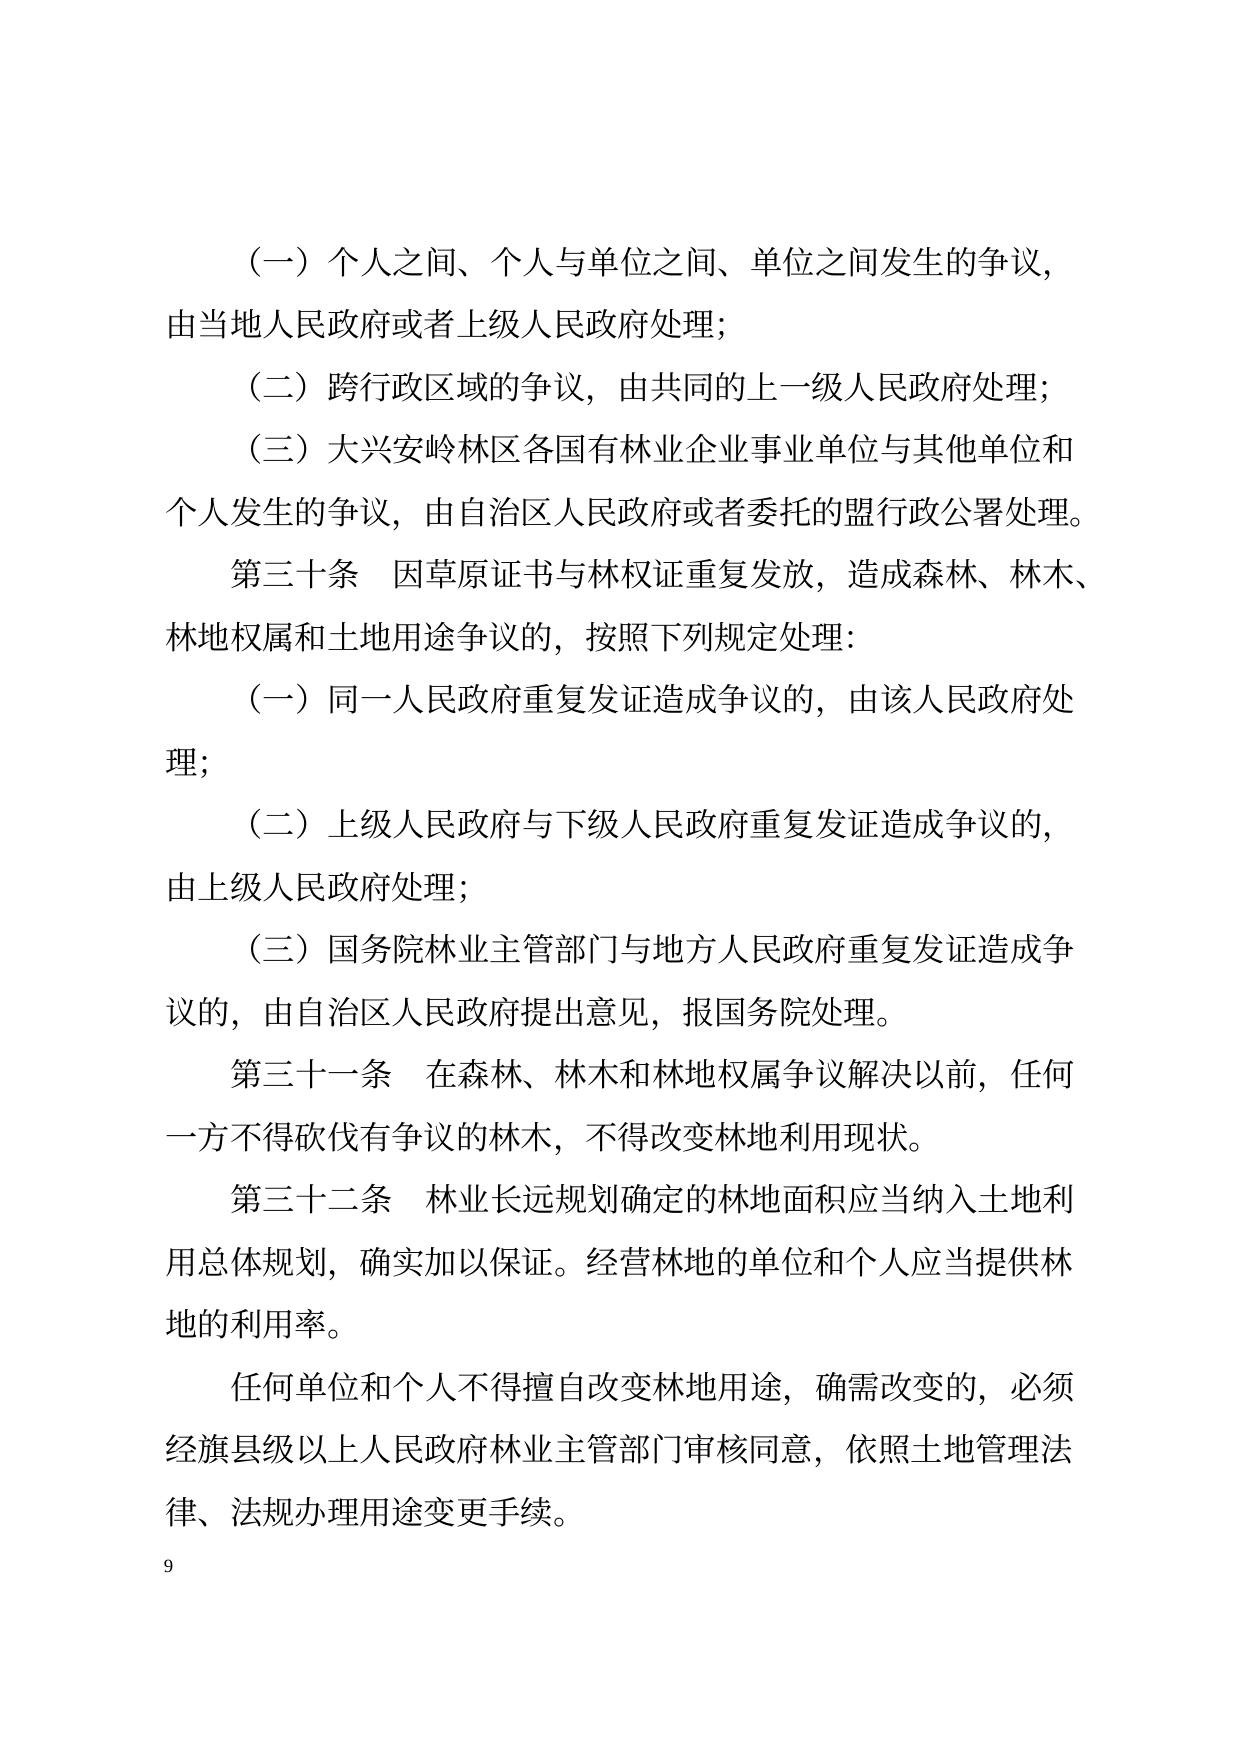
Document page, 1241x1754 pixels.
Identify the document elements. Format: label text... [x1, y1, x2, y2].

text （三）大兴安岭林区各国有林业企业事业单位与其他单位和个人发生的争议，由自治区人民政府或者委托的盟行政公署处理。 [165, 412, 1075, 537]
text （二）上级人民政府与下级人民政府重复发证造成争议的，由上级人民政府处理； [165, 787, 1075, 912]
text （一）个人之间、个人与单位之间、单位之间发生的争议，由当地人民政府或者上级人民政府处理； [165, 224, 1075, 349]
text 第三十一条 在森林、林木和林地权属争议解决以前，任何一方不得砍伐有争议的林木，不得改变林地利用现状。 [165, 1037, 1075, 1162]
text 第三十条 因草原证书与林权证重复发放，造成森林、林木、林地权属和土地用途争议的，按照下列规定处理： [165, 537, 1075, 662]
text 任何单位和个人不得擅自改变林地用途，确需改变的，必须经旗县级以上人民政府林业主管部门审核同意，依照土地管理法律、法规办理用途变更手续。 [165, 1349, 1075, 1537]
text （三）国务院林业主管部门与地方人民政府重复发证造成争议的，由自治区人民政府提出意见，报国务院处理。 [165, 912, 1075, 1037]
text （一）同一人民政府重复发证造成争议的，由该人民政府处理； [165, 662, 1075, 787]
text 第三十二条 林业长远规划确定的林地面积应当纳入土地利用总体规划，确实加以保证。经营林地的单位和个人应当提供林地的利用率。 [165, 1162, 1075, 1349]
text （二）跨行政区域的争议，由共同的上一级人民政府处理； [165, 349, 1075, 412]
